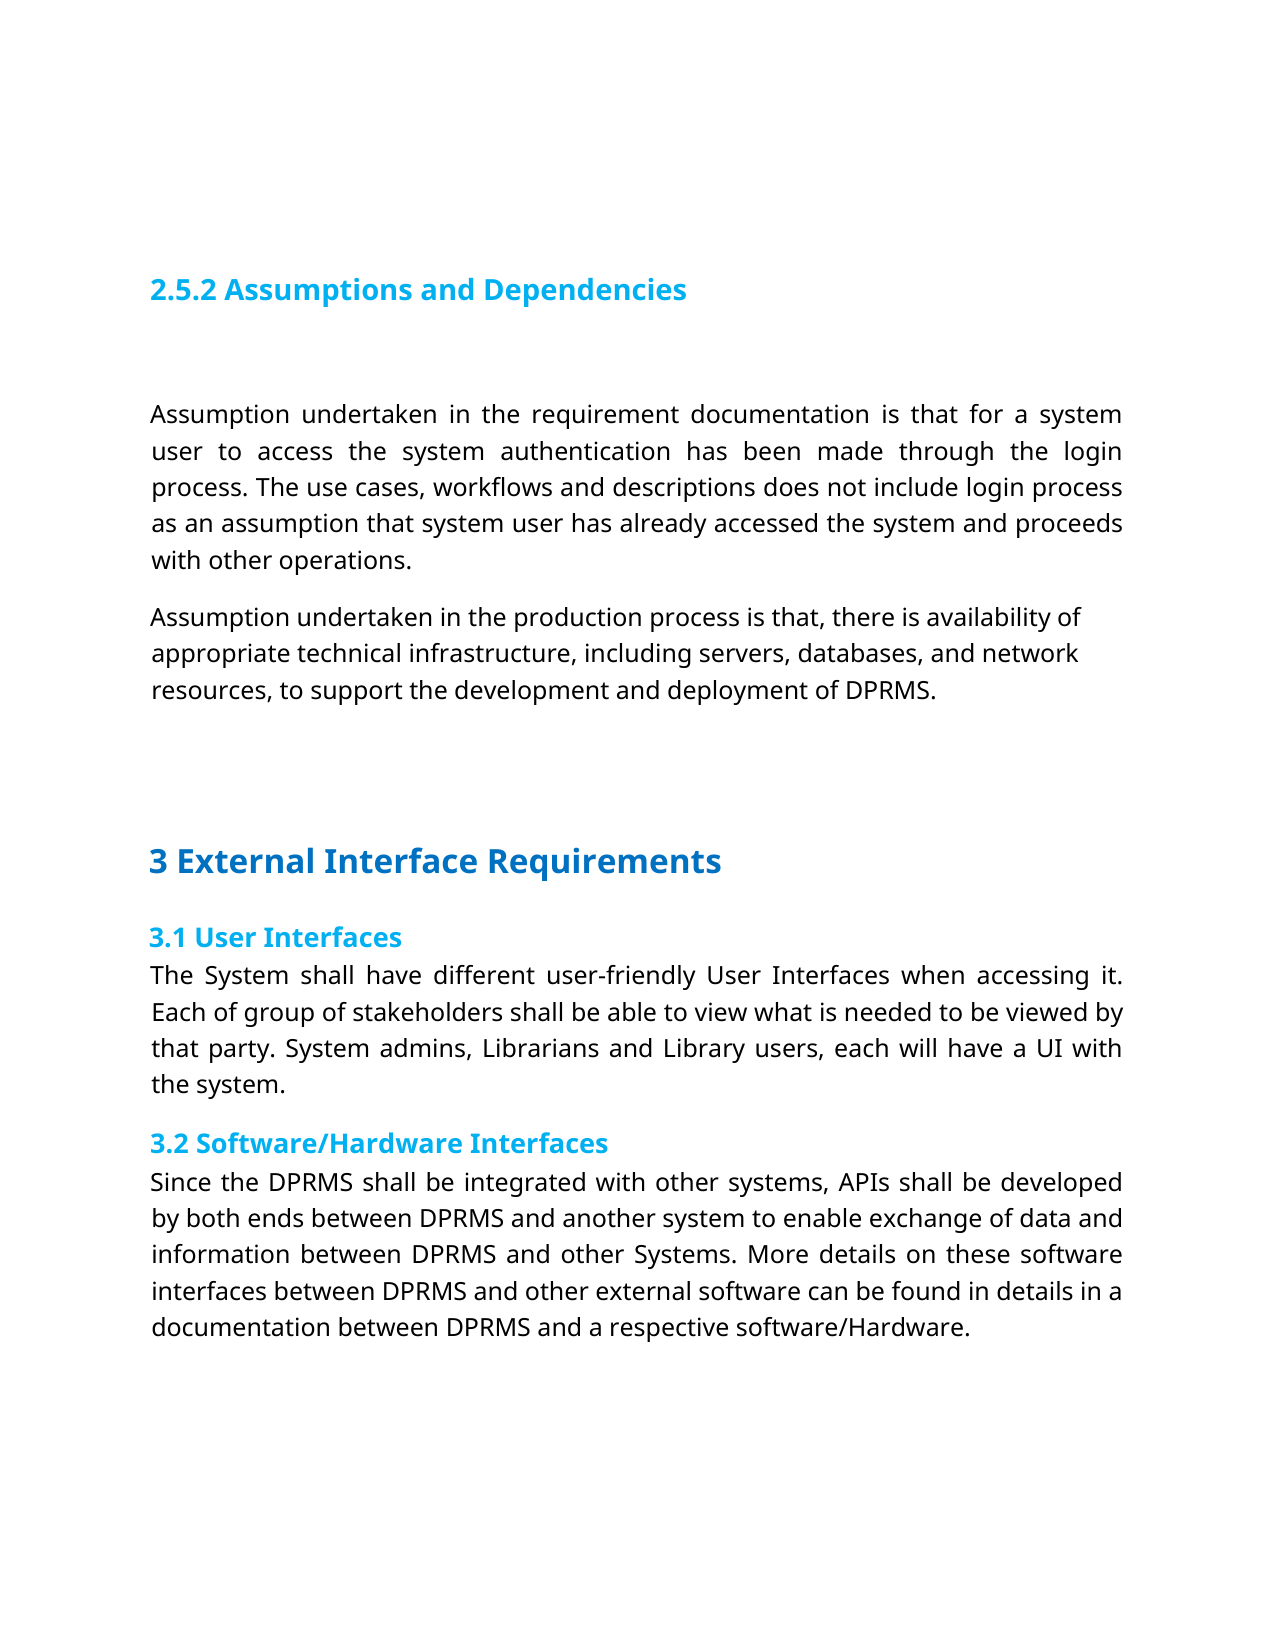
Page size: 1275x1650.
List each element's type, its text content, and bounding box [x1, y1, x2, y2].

text Since the DPRMS shall be integrated with other systems, APIs shall be developed by both ends between DPRMS and another system to enable exchange of data and information between DPRMS and other Systems. More details on these software interfaces between DPRMS and other external software can be found in details in a documentation between DPRMS and a respective software/Hardware. [150, 1164, 1124, 1344]
text Assumption undertaken in the production process is that, there is availability of appropriate technical infrastructure, including servers, databases, and network resources, to support the development and deployment of DPRMS. [150, 600, 1124, 707]
subtitle 3.1 User Interfaces [148, 918, 1124, 955]
text Assumption undertaken in the requirement documentation is that for a system user to access the system authentication has been made through the login process. The use cases, workflows and descriptions does not include login process as an assumption that system user has already accessed the system and proceeds with other operations. [150, 397, 1124, 577]
subtitle 3 External Interface Requirements [148, 838, 1124, 883]
text 2.5.2 Assumptions and Dependencies [150, 269, 1124, 308]
text The System shall have different user-friendly User Interfaces when accessing it. Each of group of stakeholders shall be able to view what is needed to be viewed by that party. System admins, Librarians and Library users, each will have a UI with the system. [150, 958, 1124, 1101]
subtitle 3.2 Software/Hardware Interfaces [150, 1124, 1124, 1161]
